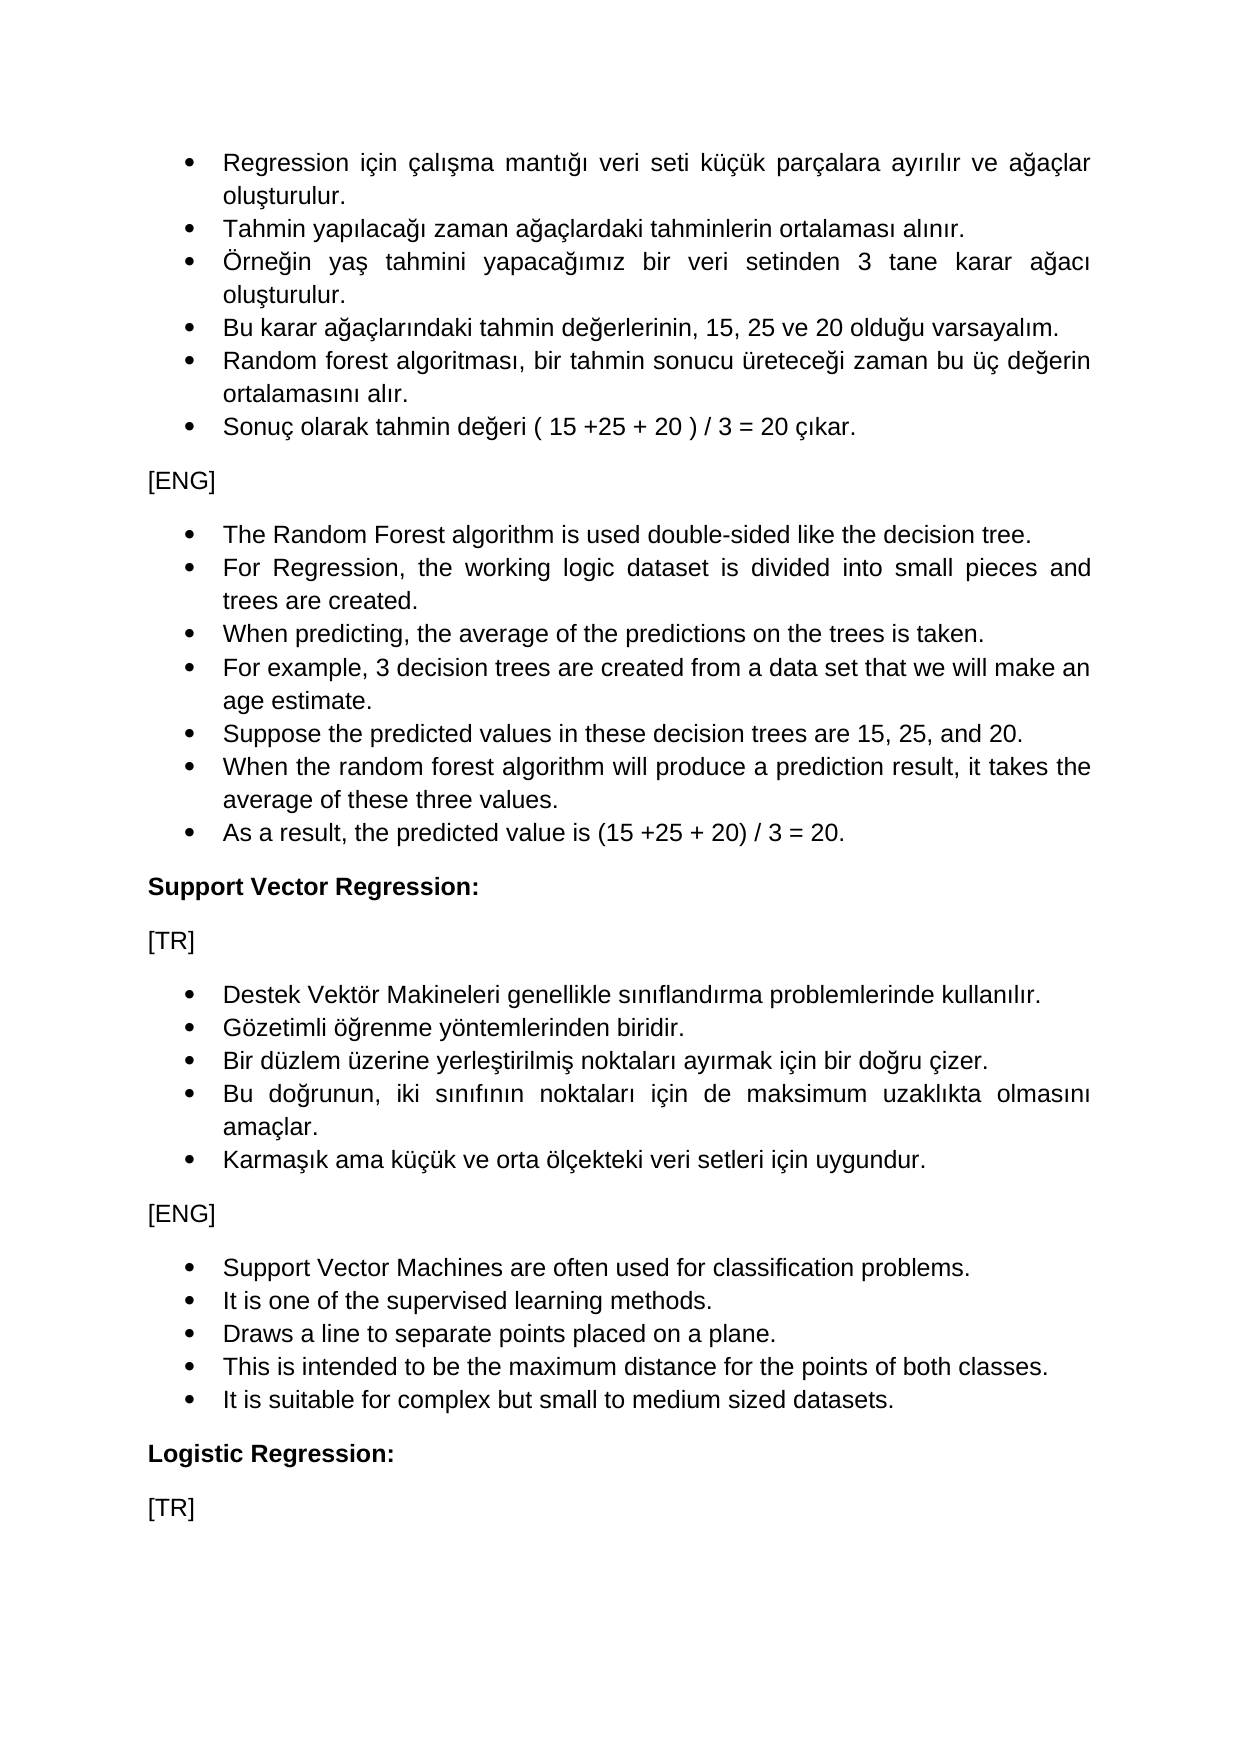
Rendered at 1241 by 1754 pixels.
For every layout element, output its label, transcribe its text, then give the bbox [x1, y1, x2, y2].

list It is suitable for complex but small to medium sized datasets. [185, 1385, 1093, 1414]
list Support Vector Machines are often used for classification problems. [185, 1253, 1093, 1282]
list When the random forest algorithm will produce a prediction result, it takes the average of these three values. [185, 752, 1093, 814]
list Sonuç olarak tahmin değeri ( 15 +25 + 20 ) / 3 = 20 çıkar. [185, 412, 1093, 441]
list This is intended to be the maximum distance for the points of both classes. [185, 1352, 1093, 1381]
list The Random Forest algorithm is used double-sided like the decision tree. [185, 520, 1093, 549]
list For Regression, the working logic dataset is divided into small pieces and trees are created. [185, 553, 1093, 615]
list Bu doğrunun, iki sınıfının noktaları için de maksimum uzaklıkta olmasını amaçlar. [185, 1079, 1093, 1141]
list It is one of the supervised learning methods. [185, 1286, 1093, 1315]
text [TR] [148, 926, 1093, 954]
list Random forest algoritması, bir tahmin sonucu üreteceği zaman bu üç değerin ortalamasını alır. [185, 346, 1093, 408]
list Karmaşık ama küçük ve orta ölçekteki veri setleri için uygundur. [185, 1145, 1093, 1174]
text Support Vector Regression: [148, 872, 1093, 901]
text [TR] [148, 1493, 1093, 1522]
list Draws a line to separate points placed on a plane. [185, 1319, 1093, 1348]
list Gözetimli öğrenme yöntemlerinden biridir. [185, 1013, 1093, 1042]
text [ENG] [148, 466, 1093, 495]
text Logistic Regression: [148, 1439, 1093, 1468]
list Tahmin yapılacağı zaman ağaçlardaki tahminlerin ortalaması alınır. [185, 214, 1093, 243]
text [ENG] [148, 1199, 1093, 1228]
list Örneğin yaş tahmini yapacağımız bir veri setinden 3 tane karar ağacı oluşturulur. [185, 247, 1093, 309]
list Destek Vektör Makineleri genellikle sınıflandırma problemlerinde kullanılır. [185, 979, 1093, 1008]
list Regression için çalışma mantığı veri seti küçük parçalara ayırılır ve ağaçlar oluşturulur. [185, 148, 1093, 209]
list Bu karar ağaçlarındaki tahmin değerlerinin, 15, 25 ve 20 olduğu varsayalım. [185, 313, 1093, 342]
list For example, 3 decision trees are created from a data set that we will make an age estimate. [185, 652, 1093, 714]
list As a result, the predicted value is (15 +25 + 20) / 3 = 20. [185, 818, 1093, 847]
list When predicting, the average of the predictions on the trees is taken. [185, 619, 1093, 648]
list Suppose the predicted values in these decision trees are 15, 25, and 20. [185, 719, 1093, 747]
list Bir düzlem üzerine yerleştirilmiş noktaları ayırmak için bir doğru çizer. [185, 1046, 1093, 1075]
